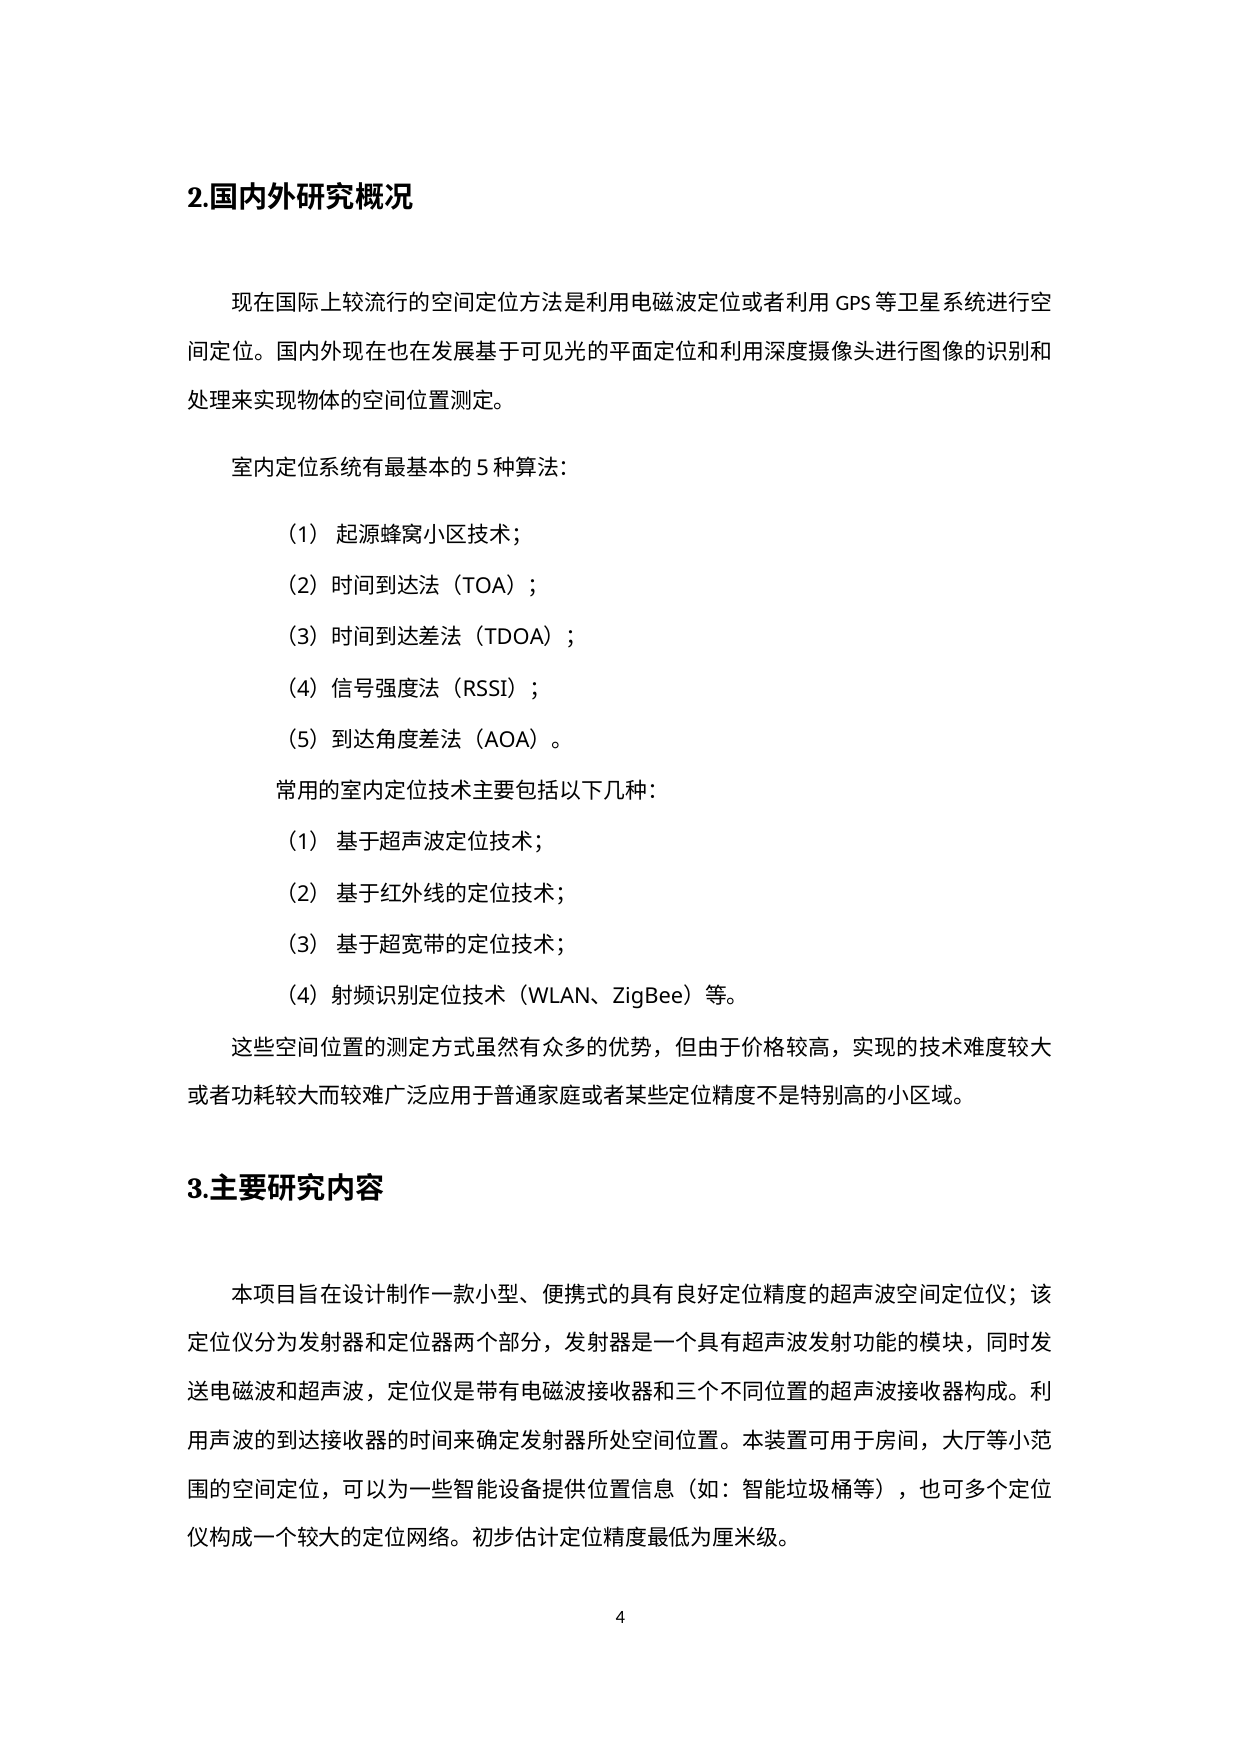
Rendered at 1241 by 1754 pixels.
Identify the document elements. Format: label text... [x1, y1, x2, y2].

text （3）时间到达差法（TDOA）； [187, 619, 1053, 652]
text 这些空间位置的测定方式虽然有众多的优势，但由于价格较高，实现的技术难度较大或者功耗较大而较难广泛应用于普通家庭或者某些定位精度不是特别高的小区域。 [187, 1029, 1053, 1110]
text （2）时间到达法（TOA）； [187, 568, 1053, 600]
text （1） 基于超声波定位技术； [187, 824, 1053, 857]
text 室内定位系统有最基本的5种算法： [187, 449, 1053, 482]
text （2） 基于红外线的定位技术； [187, 875, 1053, 908]
text （1） 起源蜂窝小区技术； [187, 517, 1053, 549]
text （3） 基于超宽带的定位技术； [187, 927, 1053, 959]
text 现在国际上较流行的空间定位方法是利用电磁波定位或者利用GPS等卫星系统进行空间定位。国内外现在也在发展基于可见光的平面定位和利用深度摄像头进行图像的识别和处理来实现物体的空间位置测定。 [187, 285, 1053, 415]
text （5）到达角度差法（AOA）。 [187, 722, 1053, 754]
text 常用的室内定位技术主要包括以下几种： [187, 773, 1053, 805]
text 本项目旨在设计制作一款小型、便携式的具有良好定位精度的超声波空间定位仪；该定位仪分为发射器和定位器两个部分，发射器是一个具有超声波发射功能的模块，同时发送电磁波和超声波，定位仪是带有电磁波接收器和三个不同位置的超声波接收器构成。利用声波的到达接收器的时间来确定发射器所处空间位置。本装置可用于房间，大厅等小范围的空间定位，可以为一些智能设备提供位置信息（如：智能垃圾桶等），也可多个定位仪构成一个较大的定位网络。初步估计定位精度最低为厘米级。 [187, 1276, 1053, 1552]
subtitle 2.国内外研究概况 [187, 162, 1053, 227]
text （4）信号强度法（RSSI）； [187, 670, 1053, 703]
text （4）射频识别定位技术（WLAN、ZigBee）等。 [187, 978, 1053, 1010]
subtitle 3.主要研究内容 [187, 1153, 1053, 1218]
